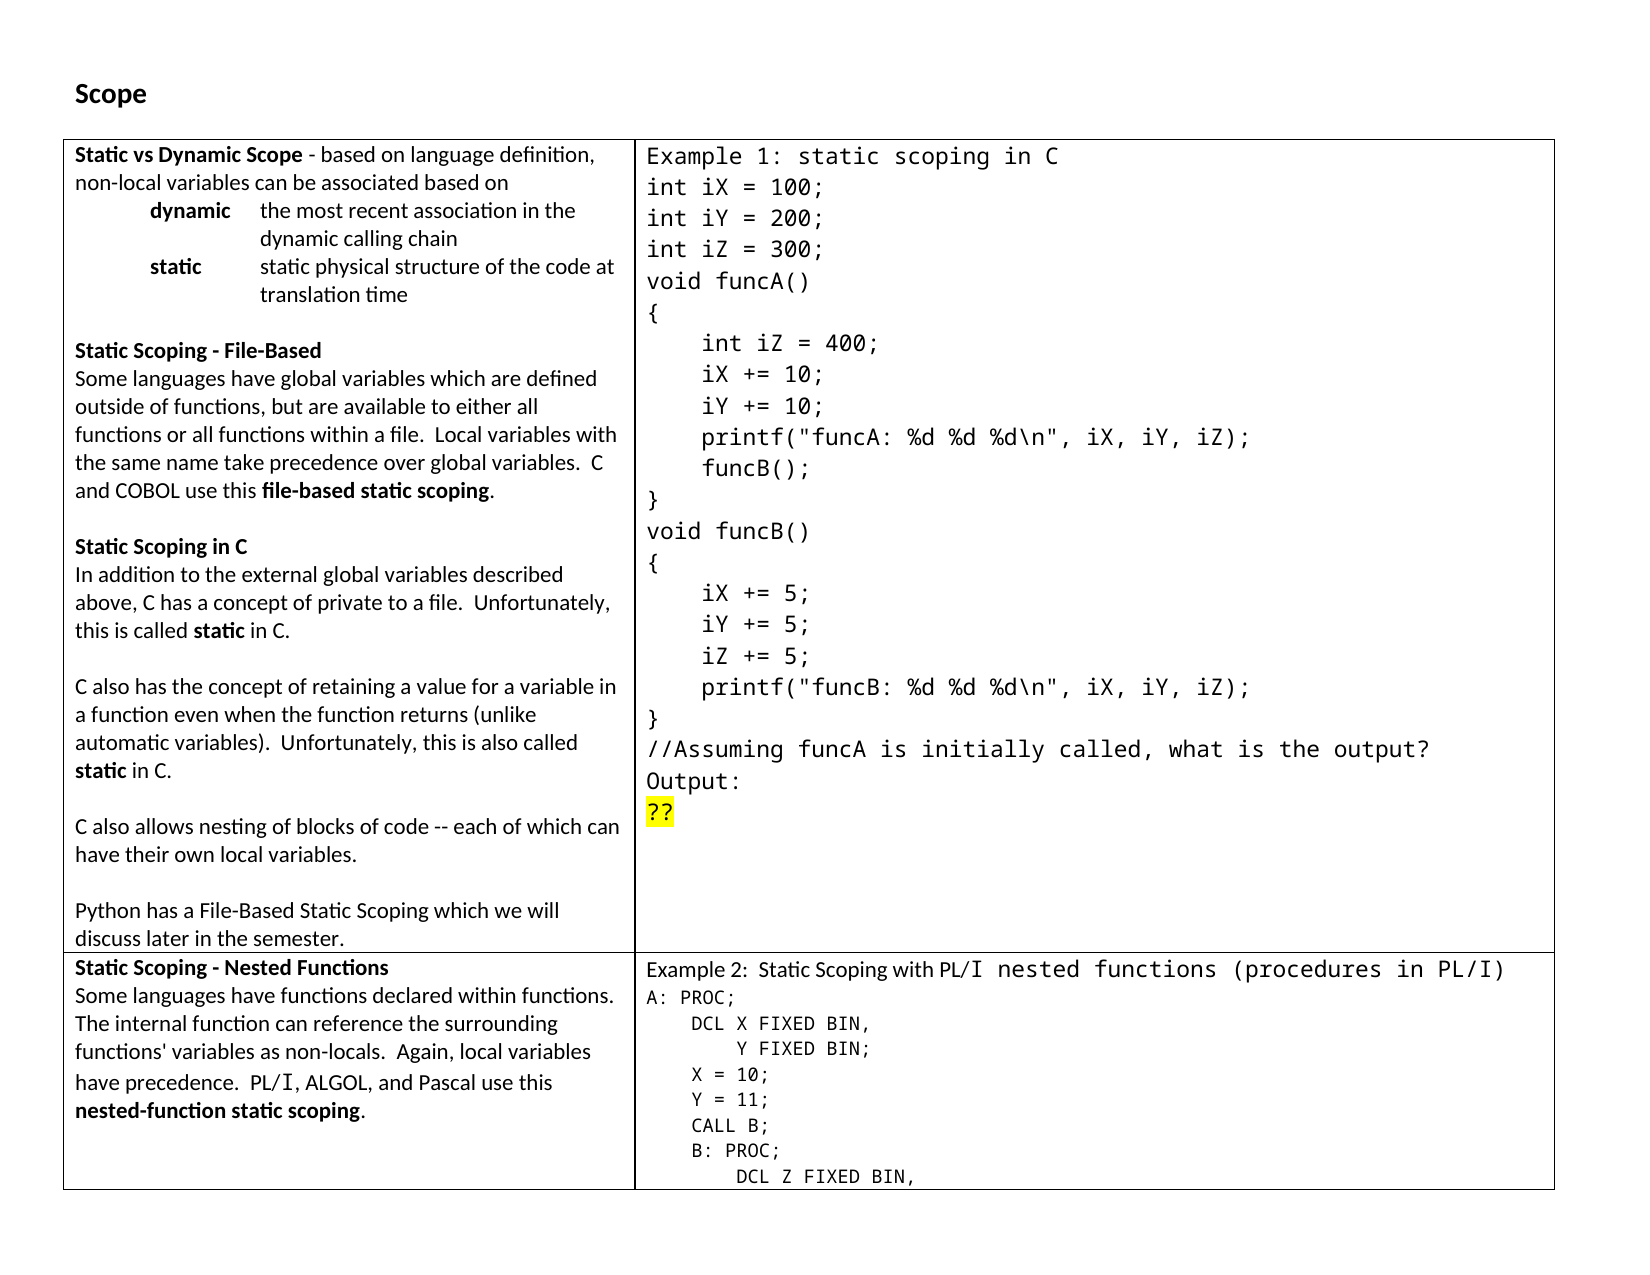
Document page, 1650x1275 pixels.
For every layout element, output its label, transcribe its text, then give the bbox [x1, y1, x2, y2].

text Scope [75, 75, 1575, 111]
table_header Static vs Dynamic Scope - based on language definition, non-local variables can be associated based on dynamic the most recent association in the dynamic calling chain static static physical structure of the code at translation time Static Scoping - File-Based Some languages have global variables which are defined outside of functions, but are available to either all functions or all functions within a file. Local variables with the same name take precedence over global variables. C and COBOL use this file-based static scoping. Static Scoping in C In addition to the external global variables described above, C has a concept of private to a file. Unfortunately, this is called static in C. C also has the concept of retaining a value for a variable in a function even when the function returns (unlike automatic variables). Unfortunately, this is also called static in C. C also allows nesting of blocks of code -- each of which can have their own local variables. Python has a File-Based Static Scoping which we will discuss later in the semester. [64, 140, 634, 952]
table_header Example 1: static scoping in C int iX = 100; int iY = 200; int iZ = 300; void funcA() { int iZ = 400; iX += 10; iY += 10; printf("funcA: %d %d %d\n", iX, iY, iZ); funcB(); } void funcB() { iX += 5; iY += 5; iZ += 5; printf("funcB: %d %d %d\n", iX, iY, iZ); } //Assuming funcA is initially called, what is the output? Output: ?? [636, 140, 1554, 952]
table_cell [636, 953, 1554, 1189]
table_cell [64, 953, 634, 1189]
